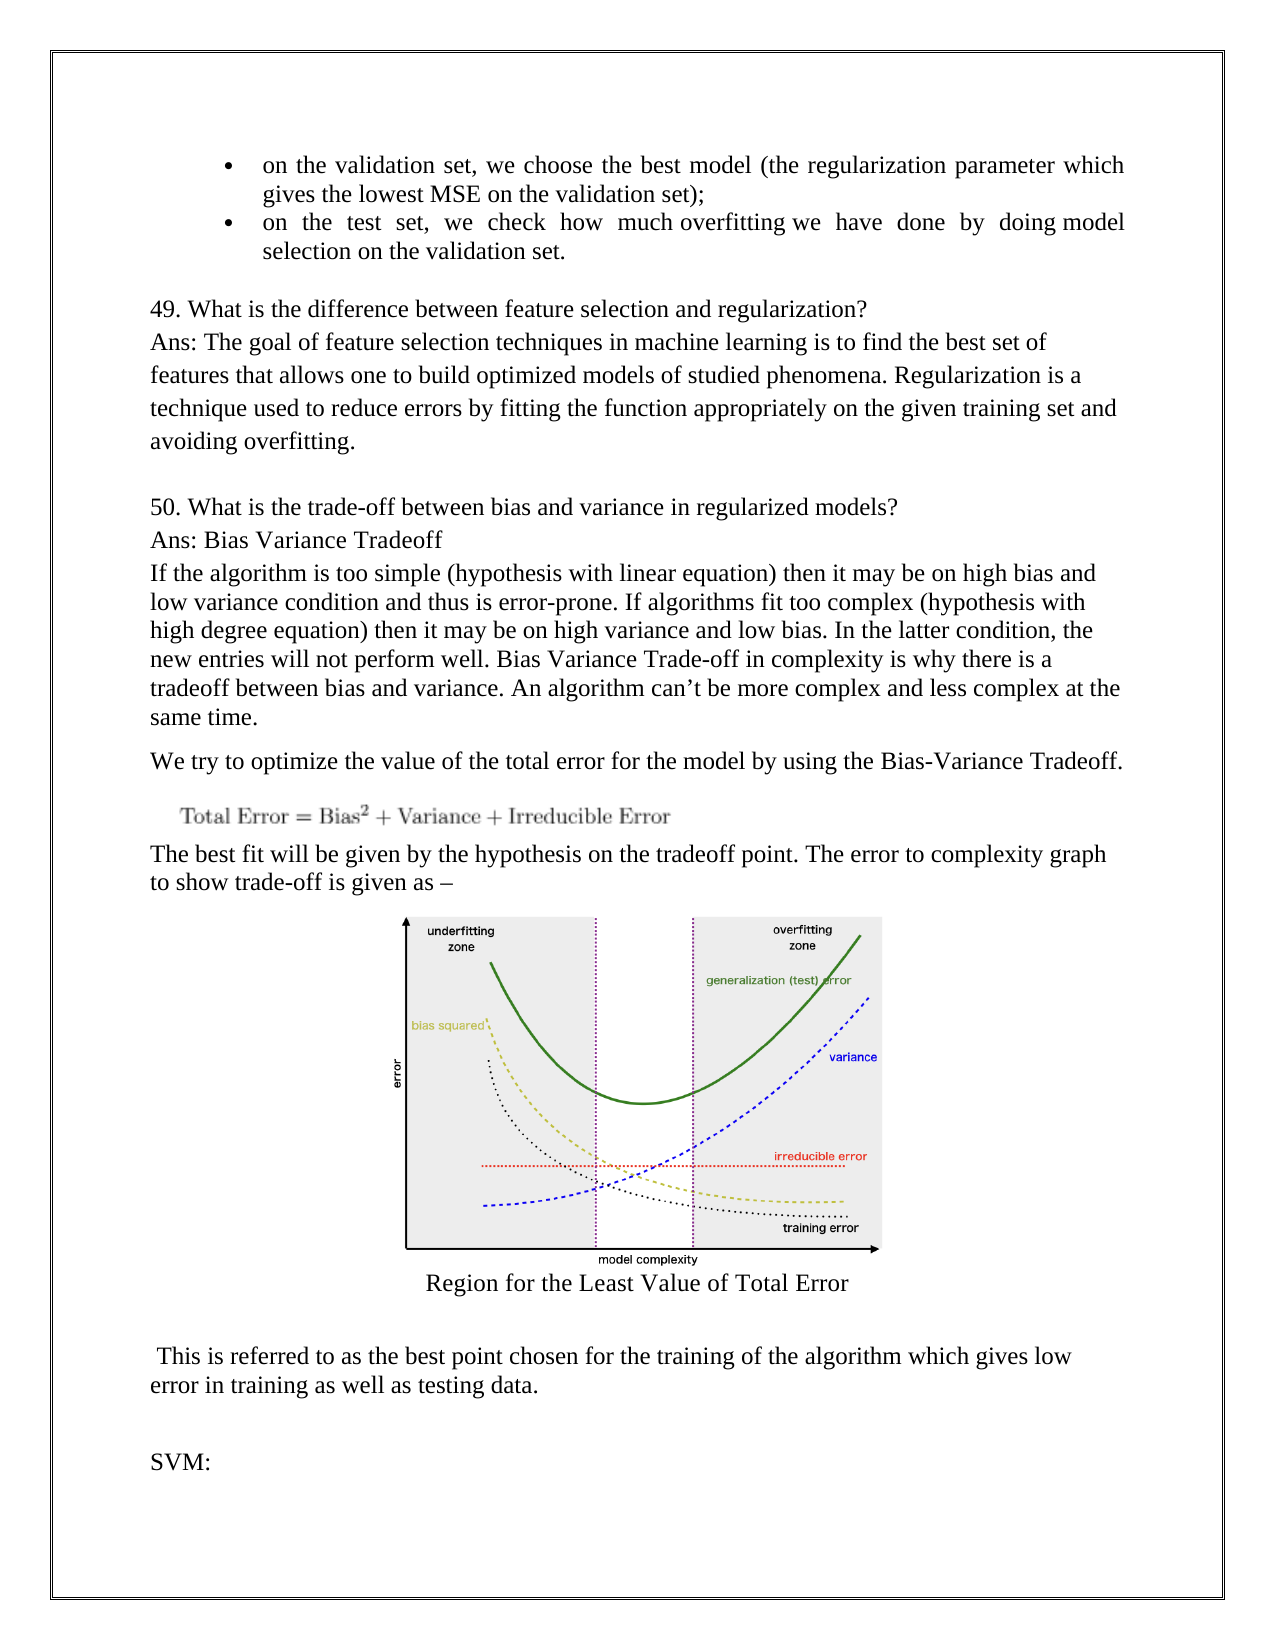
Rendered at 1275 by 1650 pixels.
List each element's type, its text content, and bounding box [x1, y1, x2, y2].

list on the test set, we check how much overfitting we have done by doing model selection on the validation set. [225, 207, 1125, 265]
picture [391, 911, 884, 1269]
picture [150, 778, 729, 835]
list on the validation set, we choose the best model (the regularization parameter which gives the lowest MSE on the validation set); [225, 150, 1125, 207]
text Region for the Least Value of Total Error [150, 1268, 1125, 1297]
text 49. What is the difference between feature selection and regularization? [150, 294, 1125, 322]
text 50. What is the trade-off between bias and variance in regularized models? [150, 492, 1125, 521]
text SVM: [150, 1447, 1125, 1476]
subtitle Ans: Bias Variance Tradeoff [150, 525, 1125, 554]
text Ans: The goal of feature selection techniques in machine learning is to find the best set of features that allows one to build optimized models of studied phenomena. Regularization is a technique used to reduce errors by fitting the function appropriately on the given training set and avoiding overfitting. [150, 327, 1125, 454]
text This is referred to as the best point chosen for the training of the algorithm which gives low error in training as well as testing data. [150, 1341, 1125, 1399]
text The best fit will be given by the hypothesis on the tradeoff point. The error to complexity graph to show trade-off is given as – [150, 839, 1125, 896]
text If the algorithm is too simple (hypothesis with linear equation) then it may be on high bias and low variance condition and thus is error-prone. If algorithms fit too complex (hypothesis with high degree equation) then it may be on high variance and low bias. In the latter condition, the new entries will not perform well. Bias Variance Trade-off in complexity is why there is a tradeoff between bias and variance. An algorithm can’t be more complex and less complex at the same time. [150, 558, 1125, 730]
